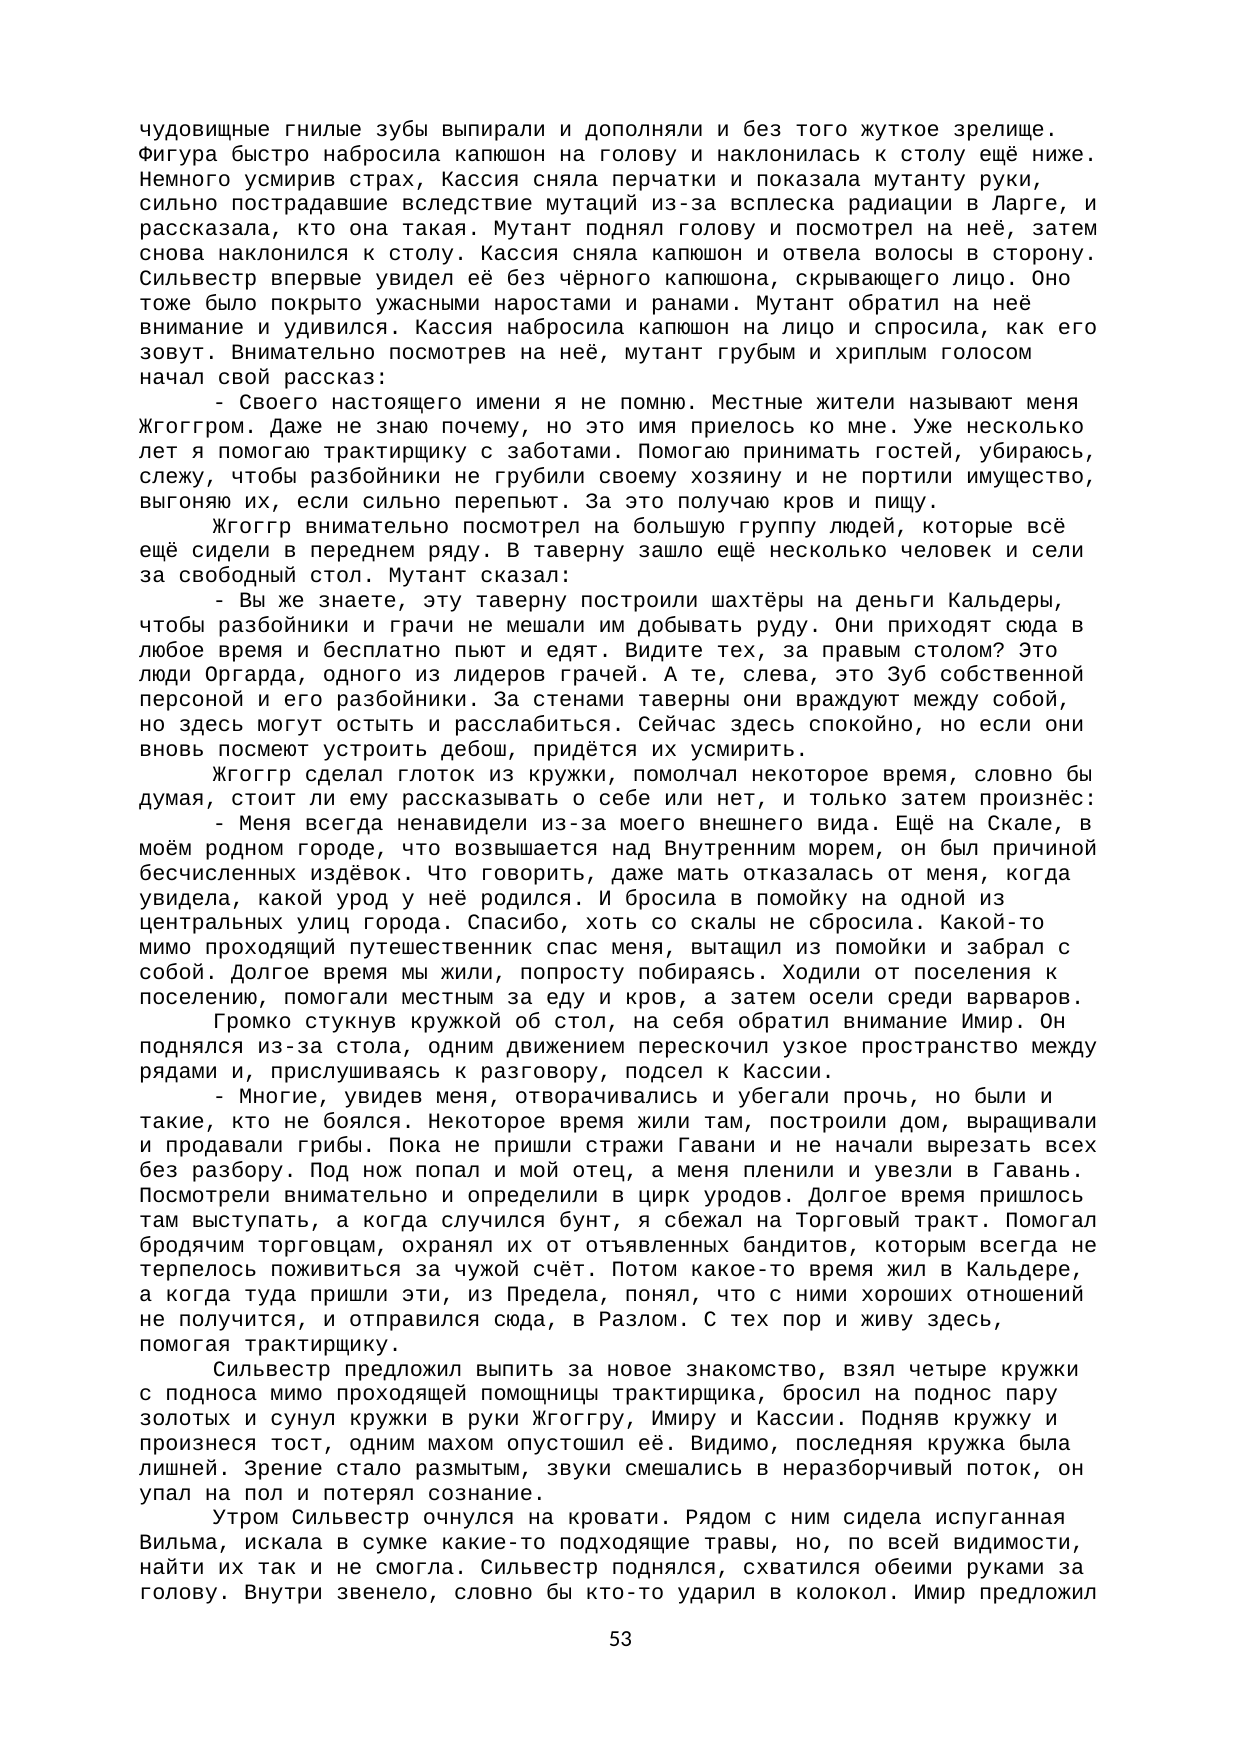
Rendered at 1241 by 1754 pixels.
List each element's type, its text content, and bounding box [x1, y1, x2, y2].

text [139, 118, 1101, 391]
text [139, 1506, 1101, 1606]
text - Вы же знаете, эту таверну построили шахтёры на деньги Кальдеры, чтобы разбойники и грачи не мешали им добывать руду. Они приходят сюда в любое время и бесплатно пьют и едят. Видите тех, за правым столом? Это люди Оргарда, одного из лидеров грачей. А те, слева, это Зуб собственной персоной и его разбойники. За стенами таверны они враждуют между собой, но здесь могут остыть и расслабиться. Сейчас здесь спокойно, но если они вновь посмеют устроить дебош, придётся их усмирить. [139, 589, 1101, 763]
text Жгоггр сделал глоток из кружки, помолчал некоторое время, словно бы думая, стоит ли ему рассказывать о себе или нет, и только затем произнёс: [139, 763, 1101, 812]
text - Многие, увидев меня, отворачивались и убегали прочь, но были и такие, кто не боялся. Некоторое время жили там, построили дом, выращивали и продавали грибы. Пока не пришли стражи Гавани и не начали вырезать всех без разбору. Под нож попал и мой отец, а меня пленили и увезли в Гавань. Посмотрели внимательно и определили в цирк уродов. Долгое время пришлось там выступать, а когда случился бунт, я сбежал на Торговый тракт. Помогал бродячим торговцам, охранял их от отъявленных бандитов, которым всегда не терпелось поживиться за чужой счёт. Потом какое-то время жил в Кальдере, а когда туда пришли эти, из Предела, понял, что с ними хороших отношений не получится, и отправился сюда, в Разлом. С тех пор и живу здесь, помогая трактирщику. [139, 1085, 1101, 1358]
text Громко стукнув кружкой об стол, на себя обратил внимание Имир. Он поднялся из-за стола, одним движением перескочил узкое пространство между рядами и, прислушиваясь к разговору, подсел к Кассии. [139, 1011, 1101, 1085]
text - Своего настоящего имени я не помню. Местные жители называют меня Жгоггром. Даже не знаю почему, но это имя приелось ко мне. Уже несколько лет я помогаю трактирщику с заботами. Помогаю принимать гостей, убираюсь, слежу, чтобы разбойники не грубили своему хозяину и не портили имущество, выгоняю их, если сильно перепьют. За это получаю кров и пищу. [139, 391, 1101, 515]
text Сильвестр предложил выпить за новое знакомство, взял четыре кружки с подноса мимо проходящей помощницы трактирщика, бросил на поднос пару золотых и сунул кружки в руки Жгоггру, Имиру и Кассии. Подняв кружку и произнеся тост, одним махом опустошил её. Видимо, последняя кружка была лишней. Зрение стало размытым, звуки смешались в неразборчивый поток, он упал на пол и потерял сознание. [139, 1358, 1101, 1506]
text Жгоггр внимательно посмотрел на большую группу людей, которые всё ещё сидели в переднем ряду. В таверну зашло ещё несколько человек и сели за свободный стол. Мутант сказал: [139, 515, 1101, 589]
text - Меня всегда ненавидели из-за моего внешнего вида. Ещё на Скале, в моём родном городе, что возвышается над Внутренним морем, он был причиной бесчисленных издёвок. Что говорить, даже мать отказалась от меня, когда увидела, какой урод у неё родился. И бросила в помойку на одной из центральных улиц города. Спасибо, хоть со скалы не сбросила. Какой-то мимо проходящий путешественник спас меня, вытащил из помойки и забрал с собой. Долгое время мы жили, попросту побираясь. Ходили от поселения к поселению, помогали местным за еду и кров, а затем осели среди варваров. [139, 812, 1101, 1011]
